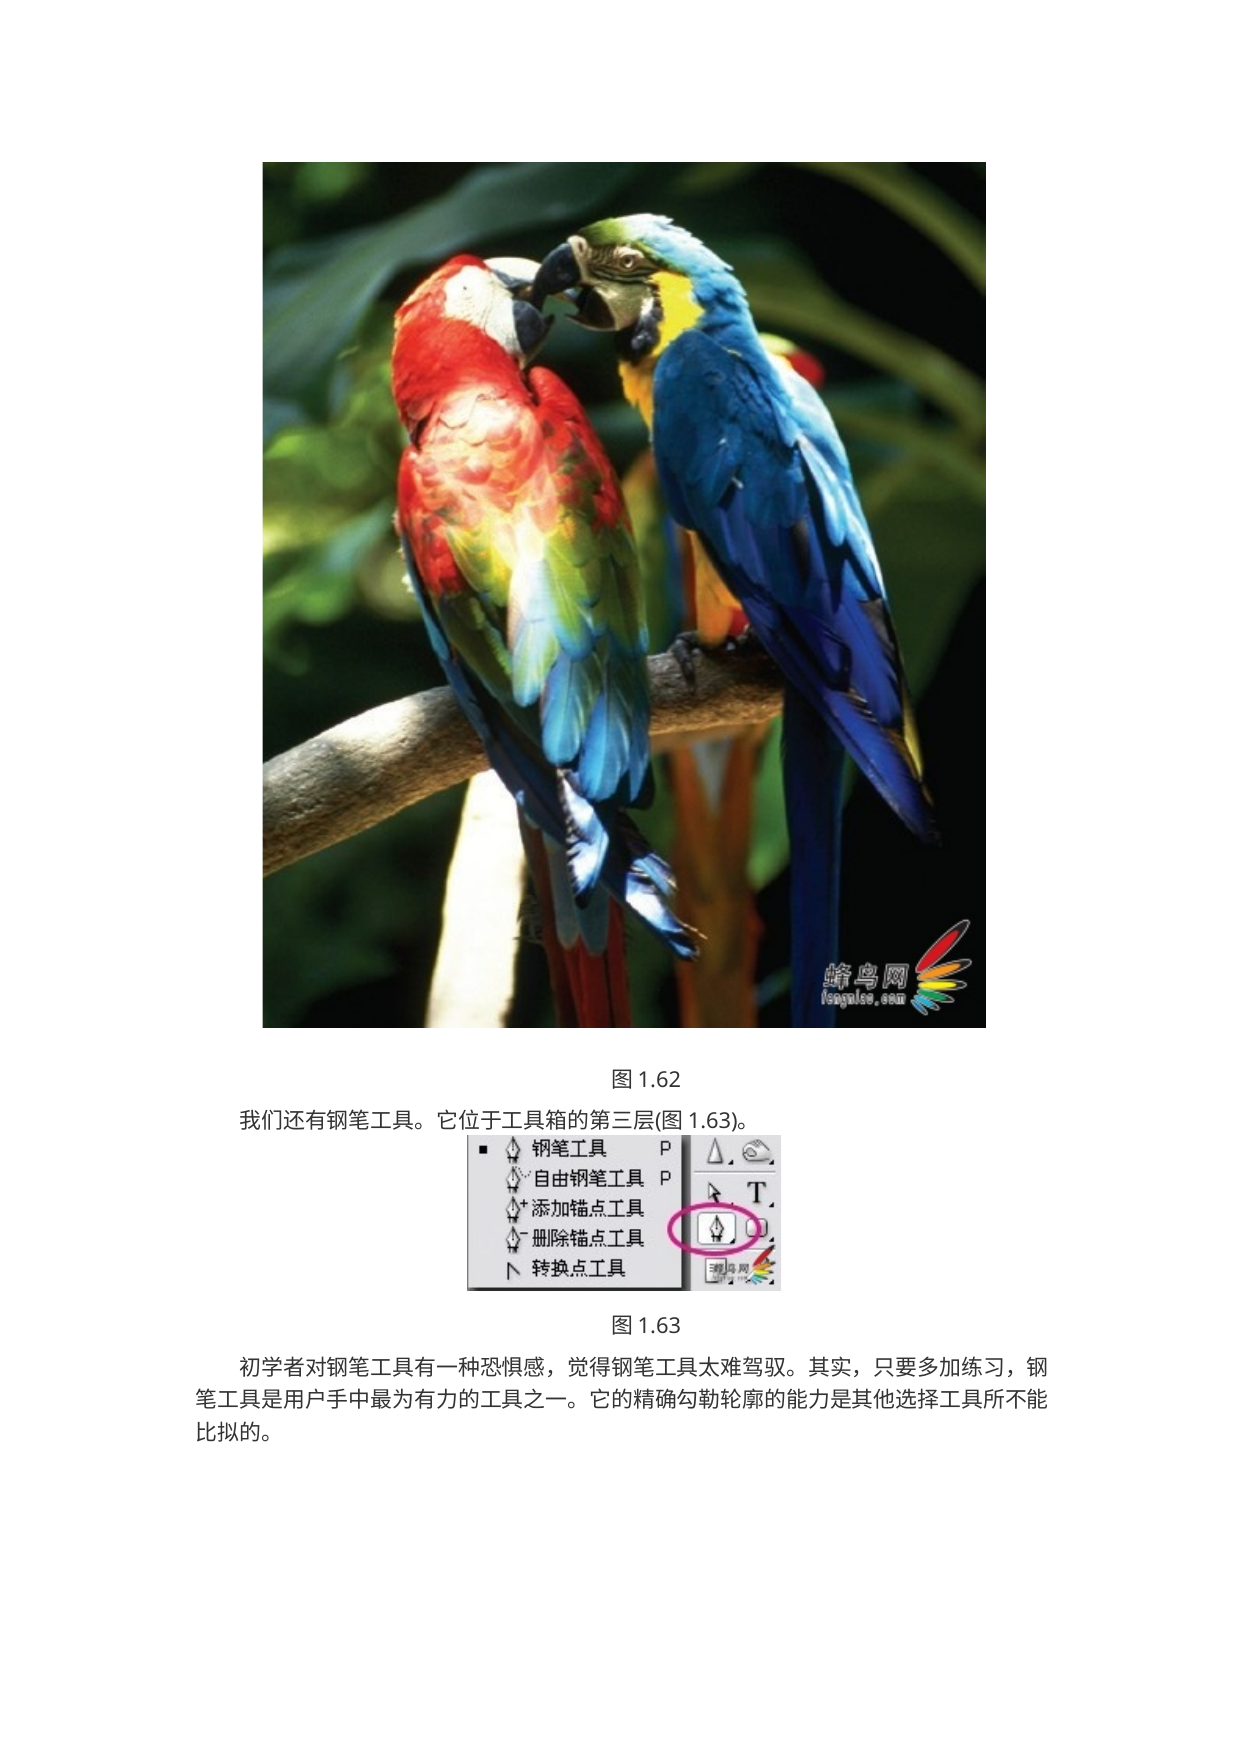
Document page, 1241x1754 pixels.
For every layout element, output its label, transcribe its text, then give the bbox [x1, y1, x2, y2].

picture [467, 1135, 782, 1291]
text 我们还有钢笔工具。它位于工具箱的第三层(图1.63)。 [195, 1103, 1053, 1136]
text 图1.62 [195, 1061, 1053, 1094]
text 图1.63 [195, 1308, 1053, 1340]
picture [262, 162, 986, 1028]
text 初学者对钢笔工具有一种恐惧感，觉得钢笔工具太难驾驭。其实，只要多加练习，钢笔工具是用户手中最为有力的工具之一。它的精确勾勒轮廓的能力是其他选择工具所不能比拟的。 [195, 1349, 1053, 1447]
